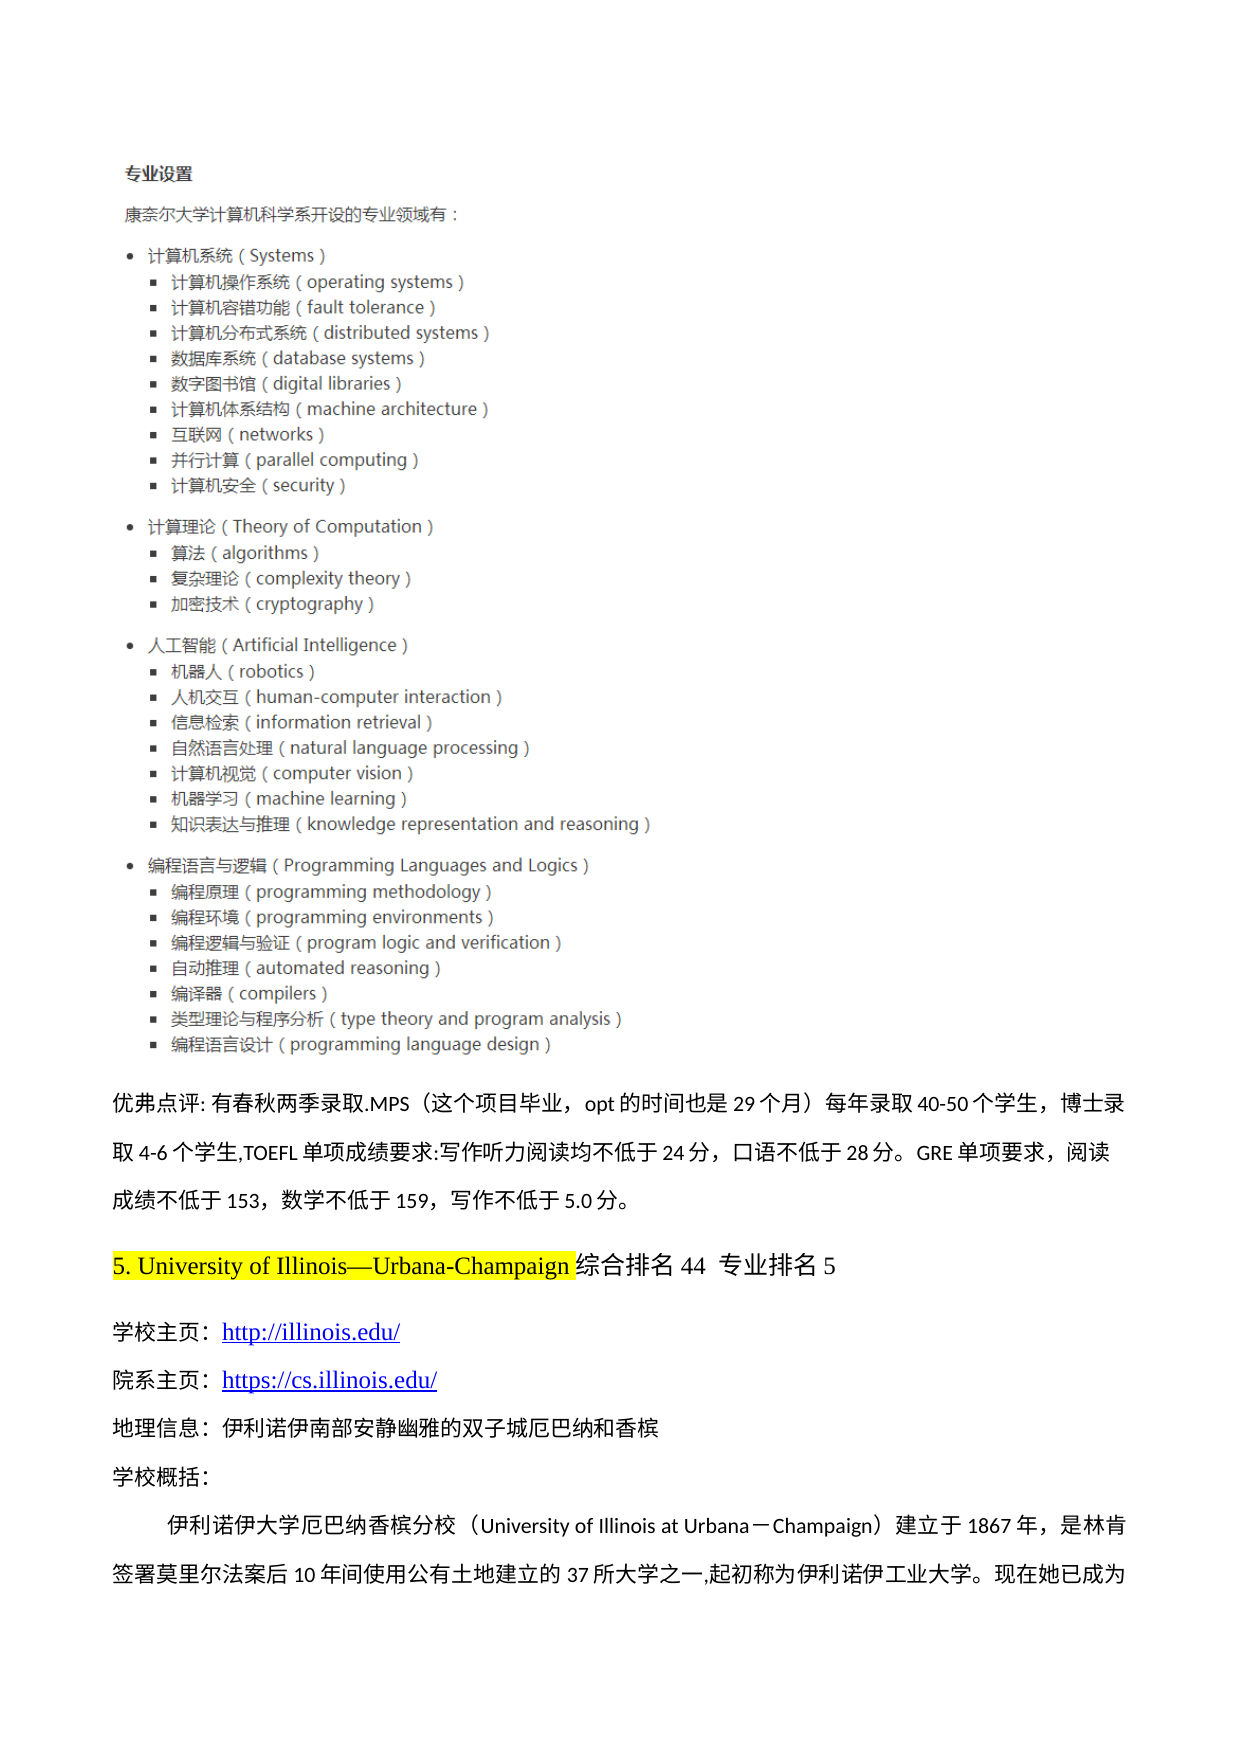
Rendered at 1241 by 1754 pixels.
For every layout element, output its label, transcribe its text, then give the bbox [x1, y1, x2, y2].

text 地理信息：伊利诺伊南部安静幽雅的双子城厄巴纳和香槟 [112, 1411, 1128, 1443]
picture [112, 162, 1128, 1063]
text 5. University of Illinois—​Urbana-​Champaign 综合排名44 专业排名5 [112, 1231, 1128, 1296]
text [112, 1508, 1128, 1589]
text 学校概括： [112, 1459, 1128, 1492]
text 学校主页：http://illinois.edu/ [112, 1314, 1128, 1347]
text 优弗点评: 有春秋两季录取.MPS（这个项目毕业，opt的时间也是29个月）每年录取40-50个学生，博士录取4-6个学生,TOEFL单项成绩要求:写作听力阅读均不低于24分，口语不低于28分。GRE单项要求，阅读成绩不低于153，数学不低于159，写作不低于5.0分。 [112, 1085, 1128, 1215]
text 院系主页：https://cs.illinois.edu/ [112, 1363, 1128, 1395]
